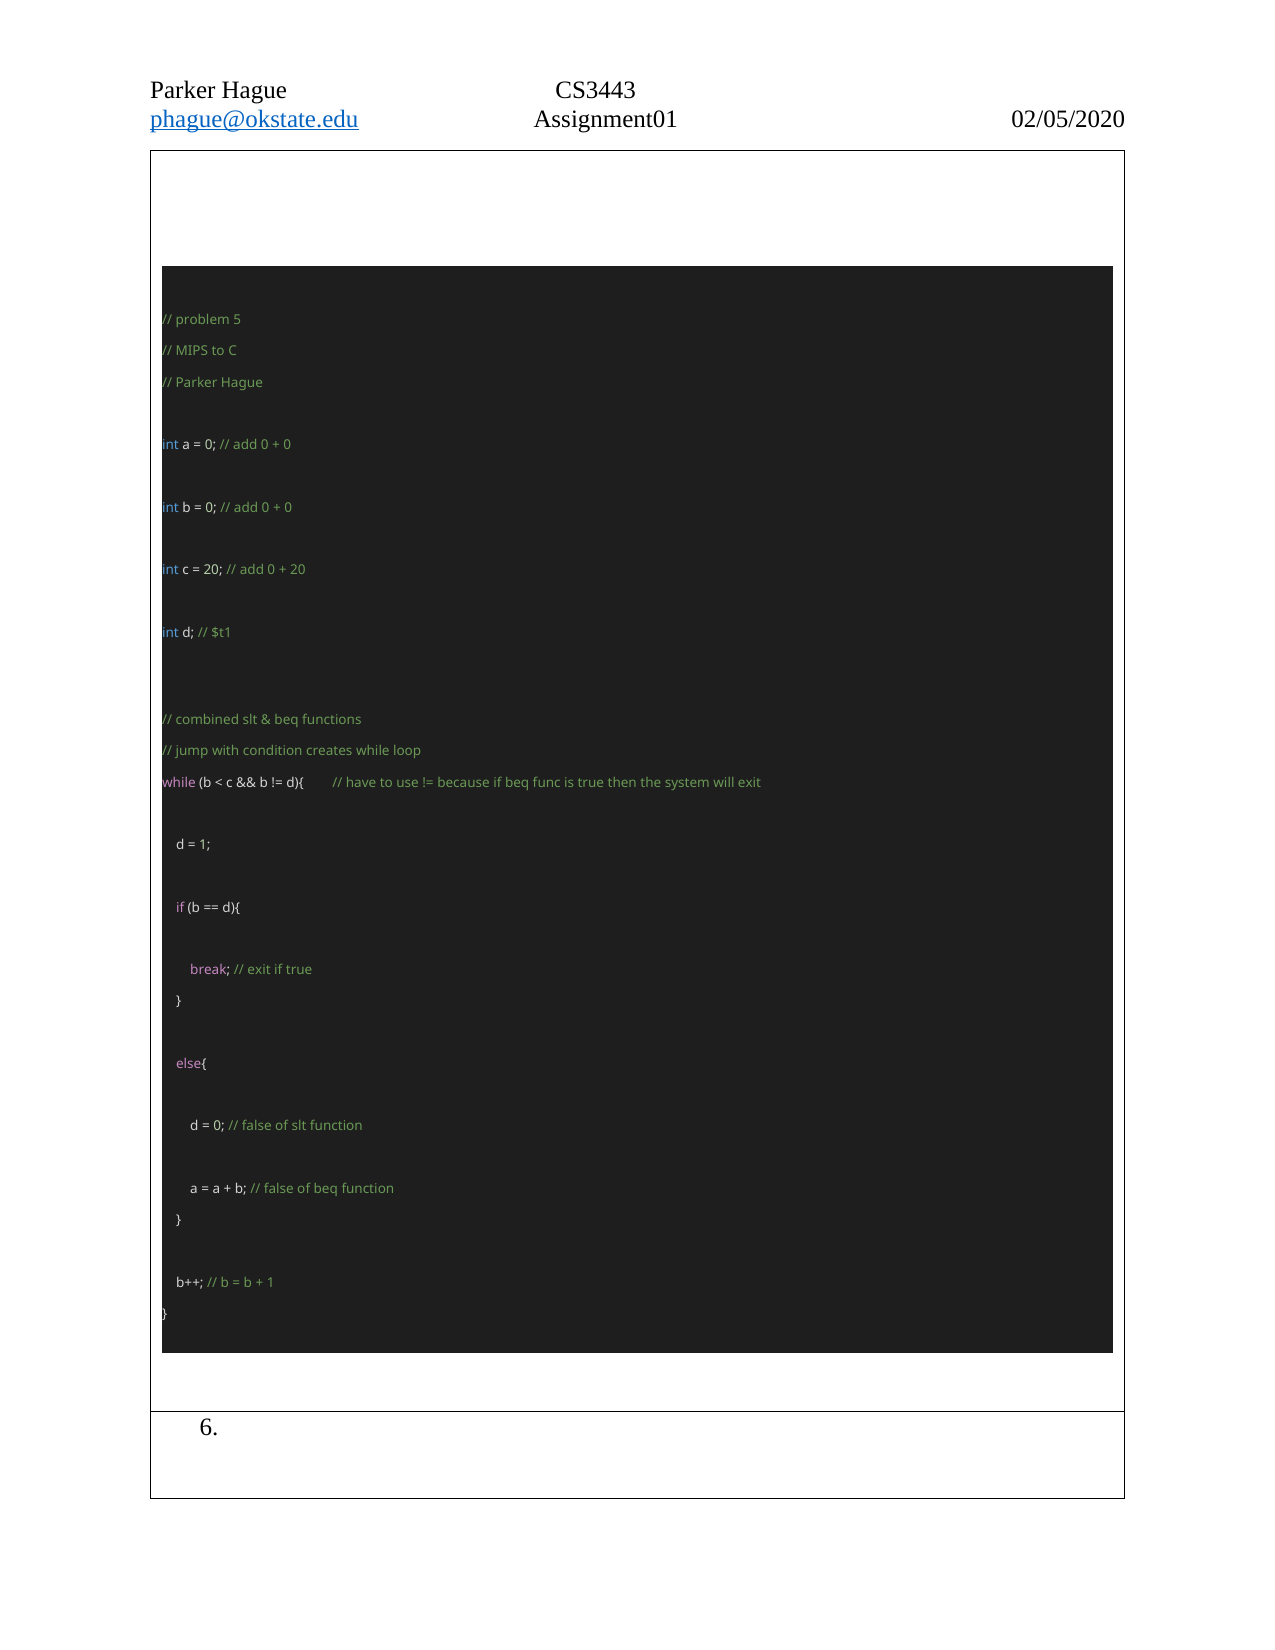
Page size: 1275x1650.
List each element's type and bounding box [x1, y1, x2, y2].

table_cell [151, 151, 1124, 1411]
table_cell [151, 1412, 1124, 1498]
